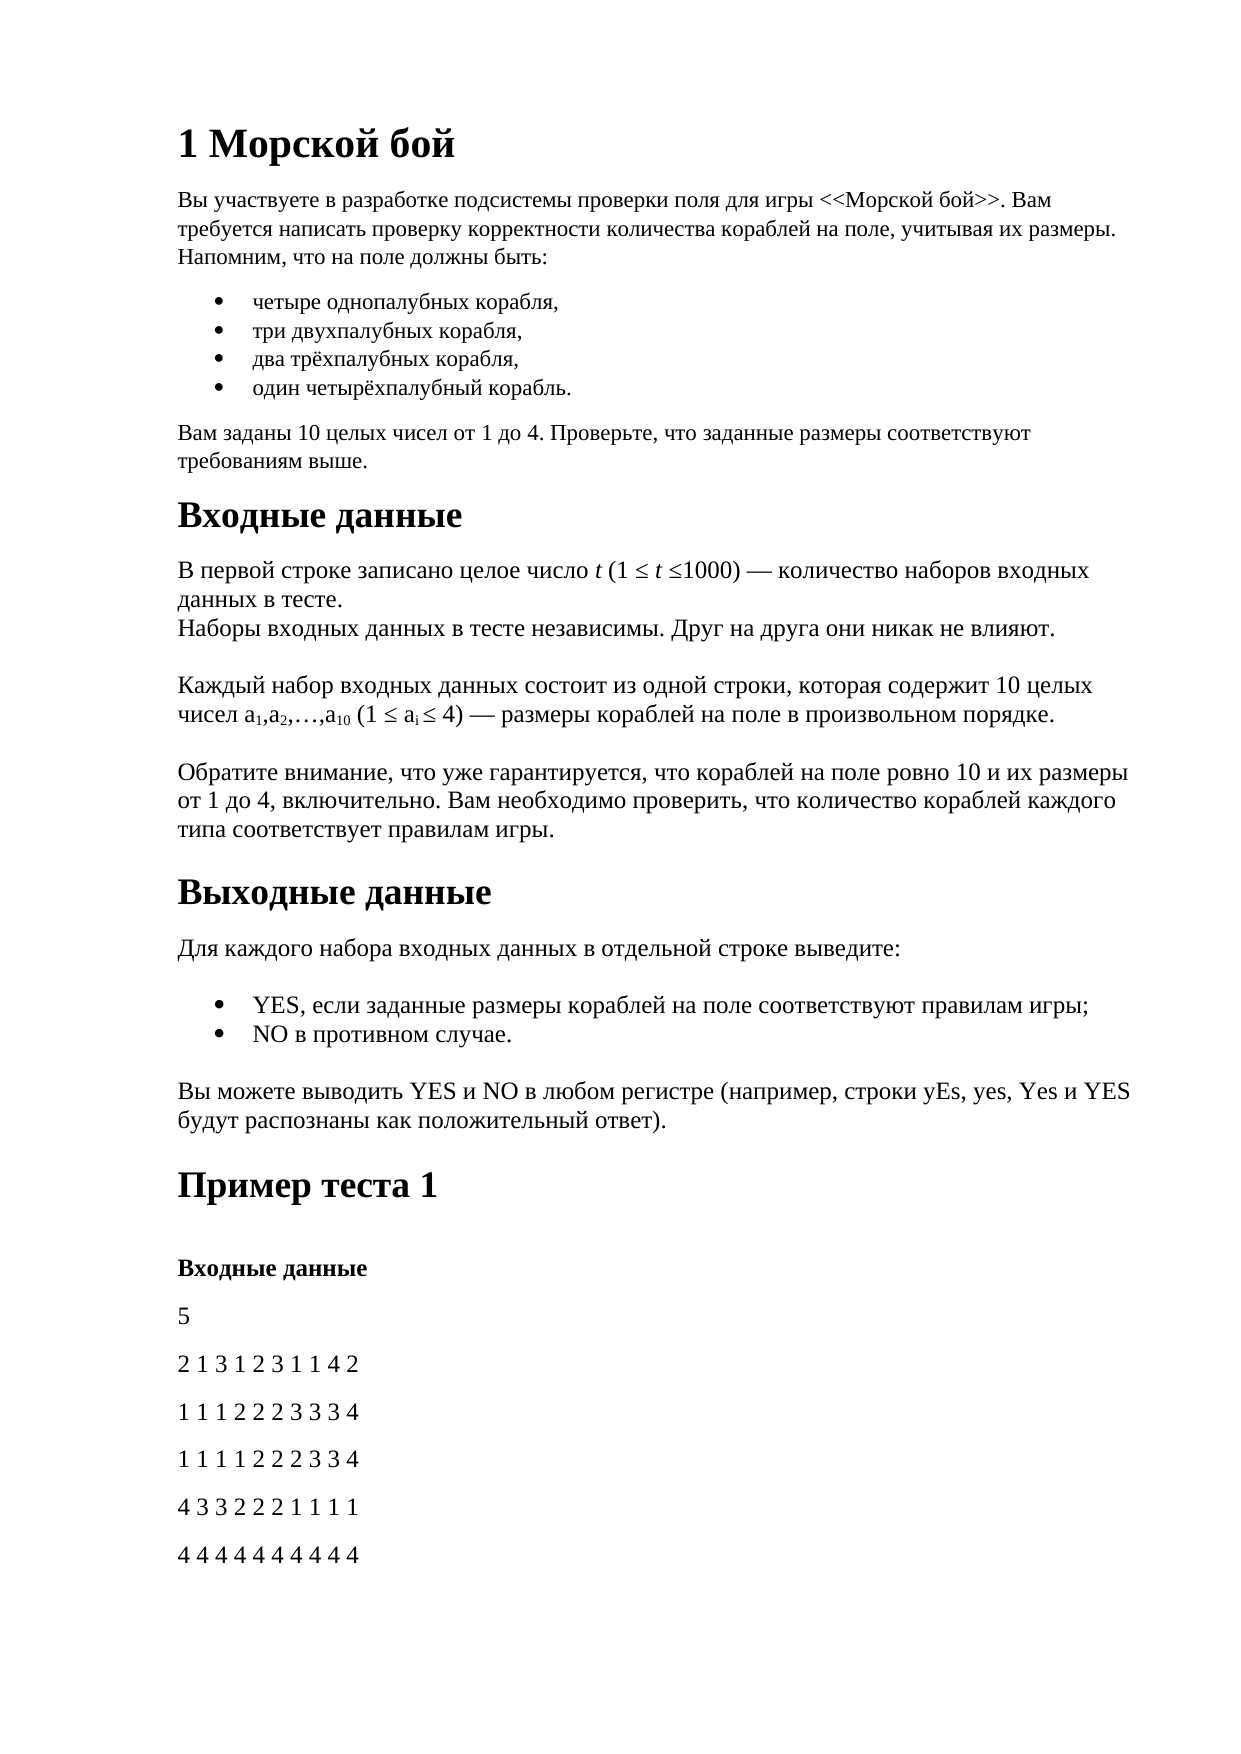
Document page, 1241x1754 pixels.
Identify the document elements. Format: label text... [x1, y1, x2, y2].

text 4 3 3 2 2 2 1 1 1 1 [177, 1492, 1152, 1521]
text 1 Морской бой [177, 118, 1152, 166]
list четыре однопалубных корабля, [215, 288, 1152, 315]
text Вы можете выводить YES и NO в любом регистре (например, строки yEs, yes, Yes и YES будут распознаны как положительный ответ). [177, 1076, 1152, 1134]
text 4 4 4 4 4 4 4 4 4 4 [177, 1540, 1152, 1568]
text Входные данные [177, 1253, 1152, 1282]
list YES, если заданные размеры кораблей на поле соответствуют правилам игры; [215, 990, 1152, 1019]
list три двухпалубных корабля, [215, 317, 1152, 343]
text Обратите внимание, что уже гарантируется, что кораблей на поле ровно 10 и их размеры от 1 до 4, включительно. Вам необходимо проверить, что количество кораблей каждого типа соответствует правилам игры. [177, 757, 1152, 843]
list два трёхпалубных корабля, [215, 345, 1152, 372]
text Выходные данные [177, 869, 1152, 913]
text 1 1 1 2 2 2 3 3 3 4 [177, 1397, 1152, 1425]
text Каждый набор входных данных состоит из одной строки, которая содержит 10 целых чисел a1,a2,…,a10​ (1 ≤ ai ≤ 4) — размеры кораблей на поле в произвольном порядке. [177, 671, 1152, 728]
list один четырёхпалубный корабль. [215, 374, 1152, 400]
text Наборы входных данных в тесте независимы. Друг на друга они никак не влияют. [177, 613, 1152, 642]
list NO в противном случае. [215, 1019, 1152, 1048]
text 1 1 1 1 2 2 2 3 3 4 [177, 1444, 1152, 1473]
text Вы участвуете в разработке подсистемы проверки поля для игры <<Морской бой>>. Вам требуется написать проверку корректности количества кораблей на поле, учитывая их размеры. Напомним, что на поле должны быть: [177, 186, 1152, 270]
text Для каждого набора входных данных в отдельной строке выведите: [177, 933, 1152, 961]
text 2 1 3 1 2 3 1 1 4 2 [177, 1349, 1152, 1378]
text Вам заданы 10 целых чисел от 1 до 4. Проверьте, что заданные размеры соответствуют требованиям выше. [177, 419, 1152, 474]
text 5 [177, 1301, 1152, 1330]
text В первой строке записано целое число t (1 ≤ t ≤1000) — количество наборов входных данных в тесте. [177, 556, 1152, 613]
text Пример теста 1 [177, 1163, 1152, 1206]
text Входные данные [177, 492, 1152, 536]
